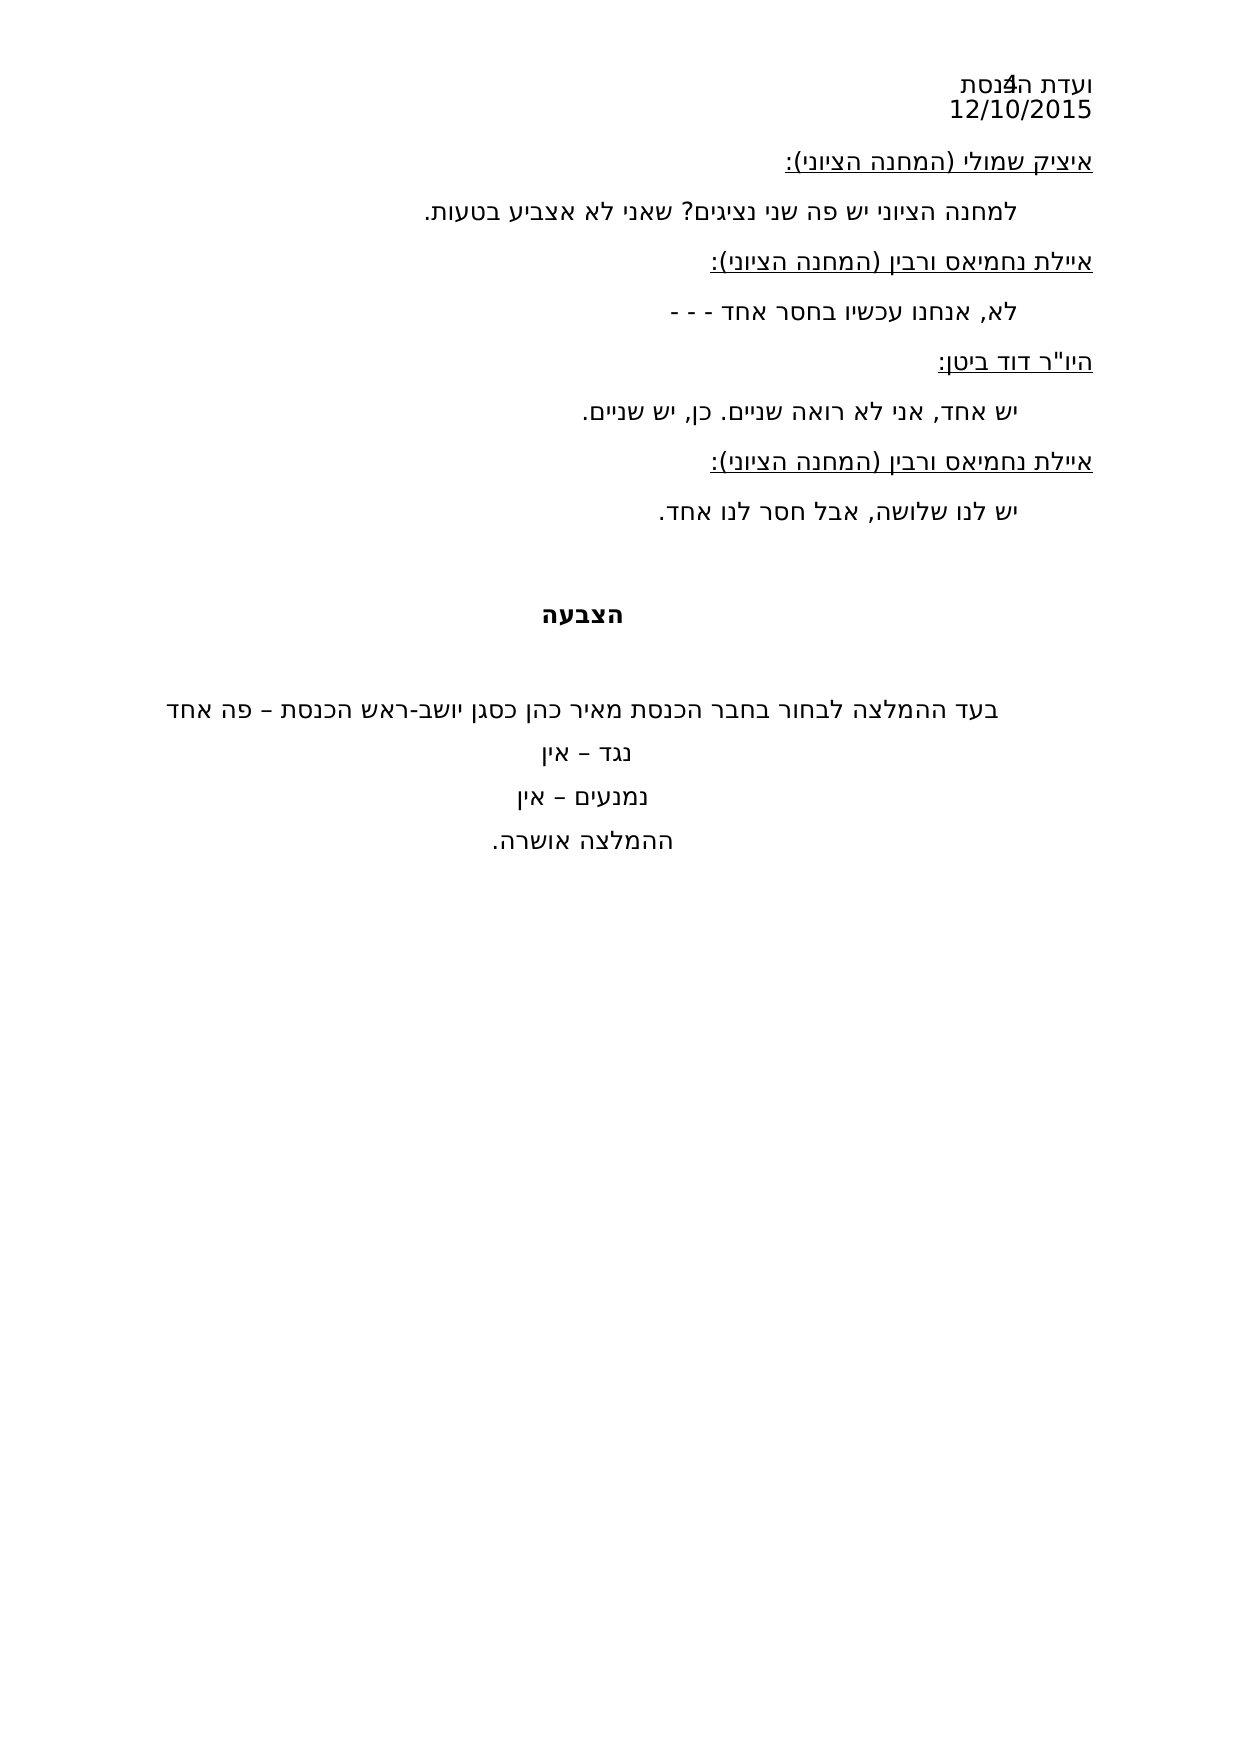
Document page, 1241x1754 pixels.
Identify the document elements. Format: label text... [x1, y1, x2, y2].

text נמנעים – אין [147, 782, 1093, 811]
text איילת נחמיאס ורבין (המחנה הציוני): [147, 450, 1093, 475]
text הצבעה [147, 600, 1093, 629]
text ההמלצה אושרה. [147, 826, 1093, 855]
text היו"ר דוד ביטן: [147, 350, 1093, 375]
text יש לנו שלושה, אבל חסר לנו אחד. [147, 500, 1093, 525]
text יש אחד, אני לא רואה שניים. כן, יש שניים. [147, 400, 1093, 425]
text איציק שמולי (המחנה הציוני): [147, 150, 1093, 175]
text איילת נחמיאס ורבין (המחנה הציוני): [147, 250, 1093, 275]
text למחנה הציוני יש פה שני נציגים? שאני לא אצביע בטעות. [147, 200, 1093, 225]
text לא, אנחנו עכשיו בחסר אחד - - - [147, 300, 1093, 325]
text נגד – אין [147, 738, 1093, 768]
text בעד ההמלצה לבחור בחבר הכנסת מאיר כהן כסגן יושב-ראש הכנסת – פה אחד [147, 695, 1093, 724]
